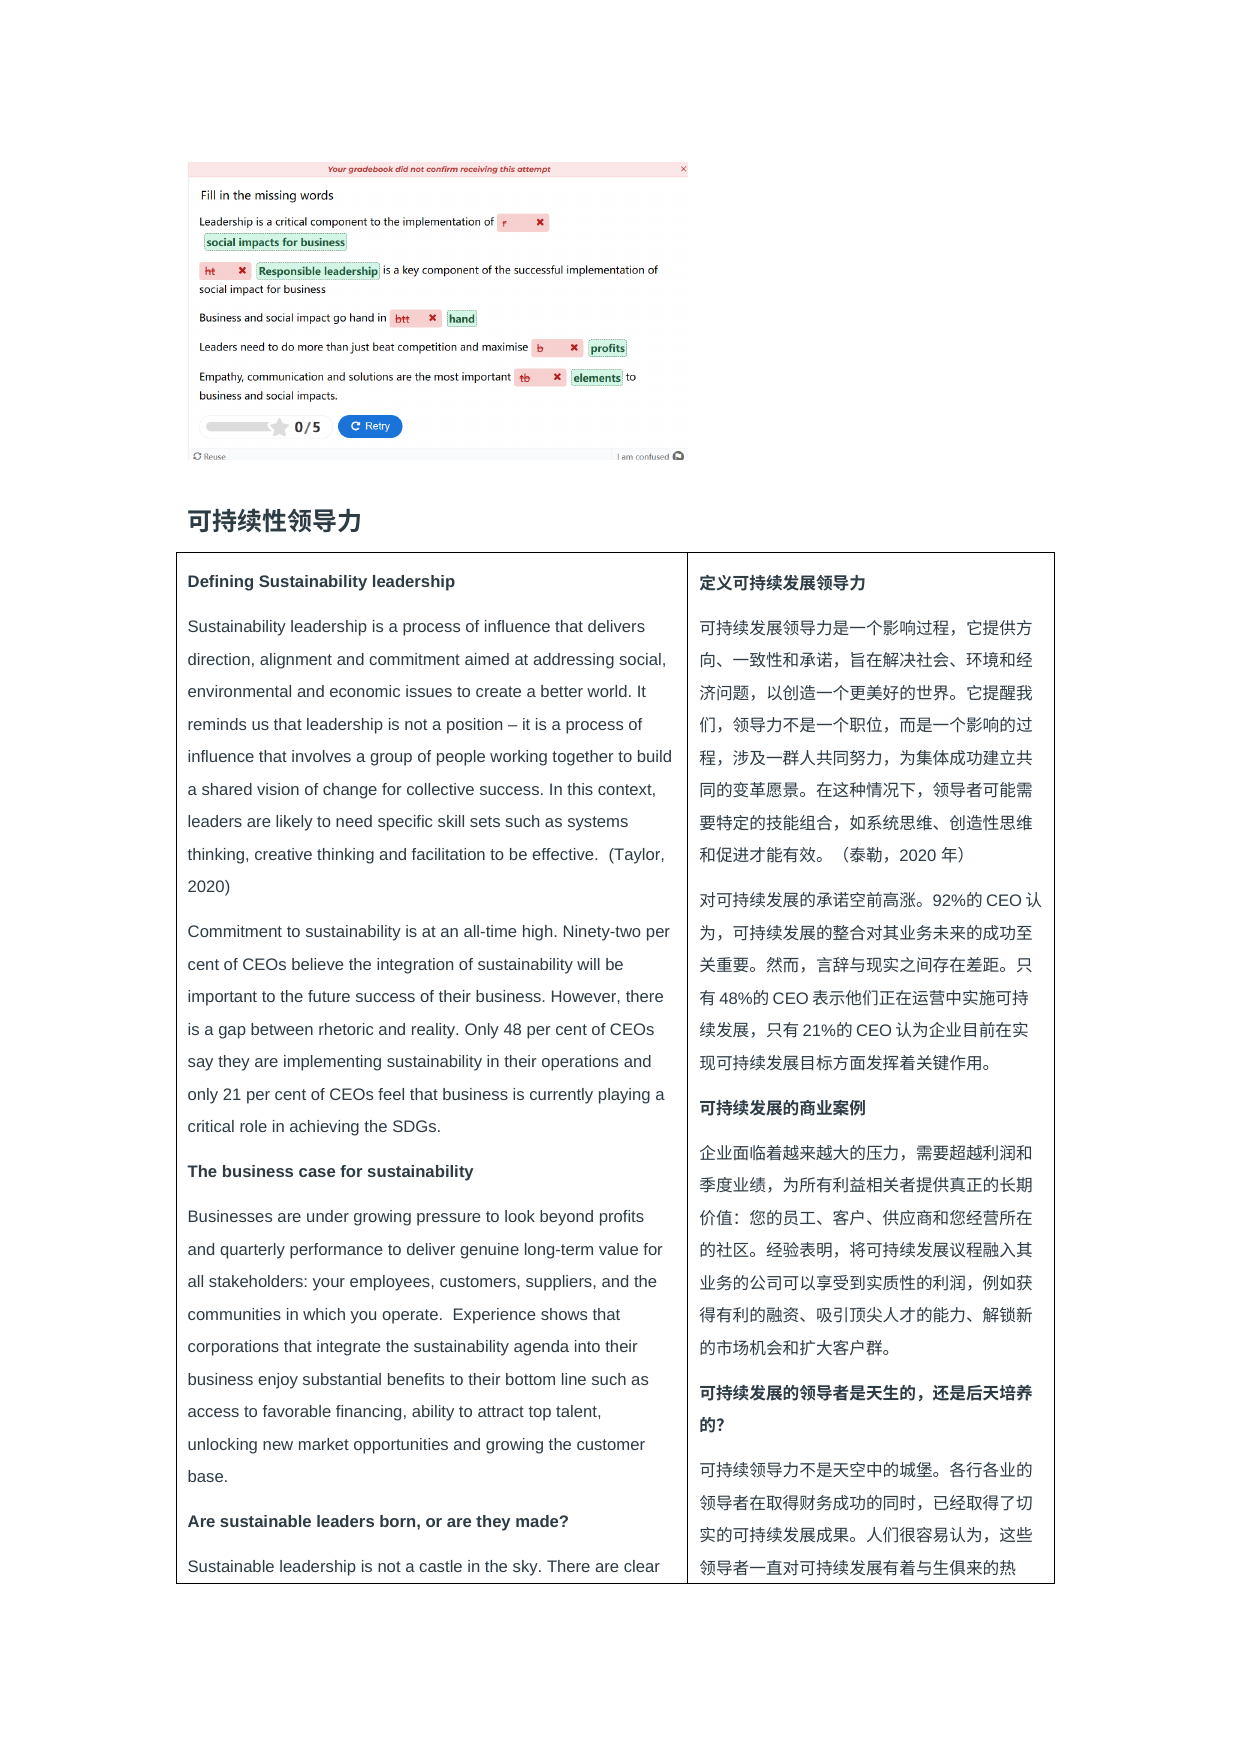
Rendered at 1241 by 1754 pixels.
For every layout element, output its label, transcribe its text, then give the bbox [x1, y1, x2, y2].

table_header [177, 553, 687, 1583]
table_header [688, 553, 1054, 1583]
picture [187, 162, 688, 460]
list 可持续性领导力 [187, 487, 1053, 552]
